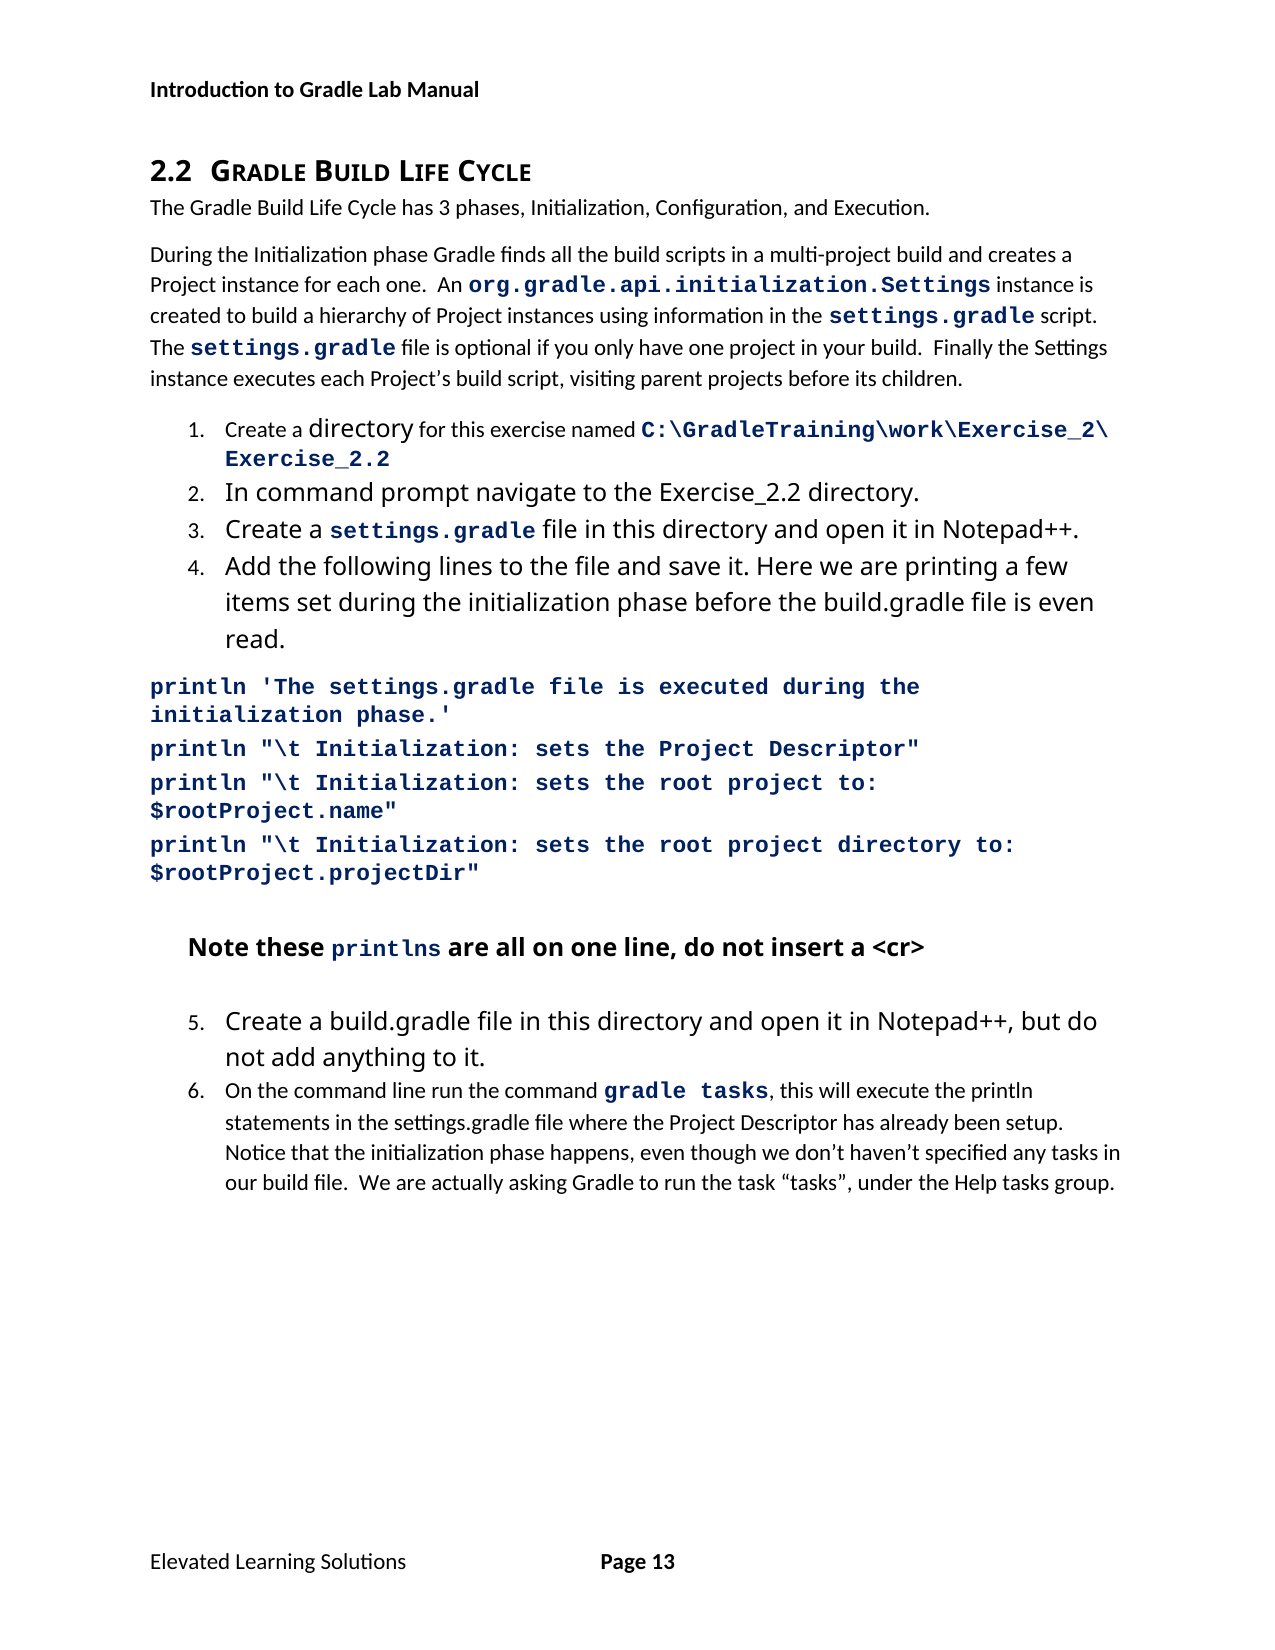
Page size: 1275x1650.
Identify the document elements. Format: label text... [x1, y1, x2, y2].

text println 'The settings.gradle file is executed during the initialization phase.' [150, 675, 1125, 729]
text println "\t Initialization: sets the Project Descriptor" [150, 737, 1125, 763]
text During the Initialization phase Gradle finds all the build scripts in a multi-project build and creates a Project instance for each one. An org.gradle.api.initialization.Settings instance is created to build a hierarchy of Project instances using information in the settings.gradle script. The settings.gradle file is optional if you only have one project in your build. Finally the Settings instance executes each Project’s build script, visiting parent projects before its children. [150, 240, 1125, 392]
list Create a build.gradle file in this directory and open it in Notepad++, but do not add anything to it. [187, 1003, 1125, 1074]
text println "\t Initialization: sets the root project directory to: $rootProject.projectDir" [150, 834, 1125, 887]
text Note these printlns are all on one line, do not insert a <cr> [150, 930, 1125, 964]
list Add the following lines to the file and save it. Here we are printing a few items set during the initialization phase before the build.gradle file is even read. [187, 548, 1125, 656]
list Create a settings.gradle file in this directory and open it in Notepad++. [187, 512, 1125, 546]
list Create a directory for this exercise named C:\GradleTraining\work\Exercise_2\Exercise_2.2 [187, 411, 1125, 473]
text println "\t Initialization: sets the root project to: $rootProject.name" [150, 772, 1125, 825]
subtitle Gradle Build Life Cycle [150, 150, 1125, 190]
list On the command line run the command gradle tasks, this will execute the println statements in the settings.gradle file where the Project Descriptor has already been setup. Notice that the initialization phase happens, even though we don’t haven’t specified any tasks in our build file. We are actually asking Gradle to run the task “tasks”, under the Help tasks group. [187, 1077, 1125, 1196]
list In command prompt navigate to the Exercise_2.2 directory. [187, 475, 1125, 509]
text The Gradle Build Life Cycle has 3 phases, Initialization, Configuration, and Execution. [150, 193, 1125, 221]
